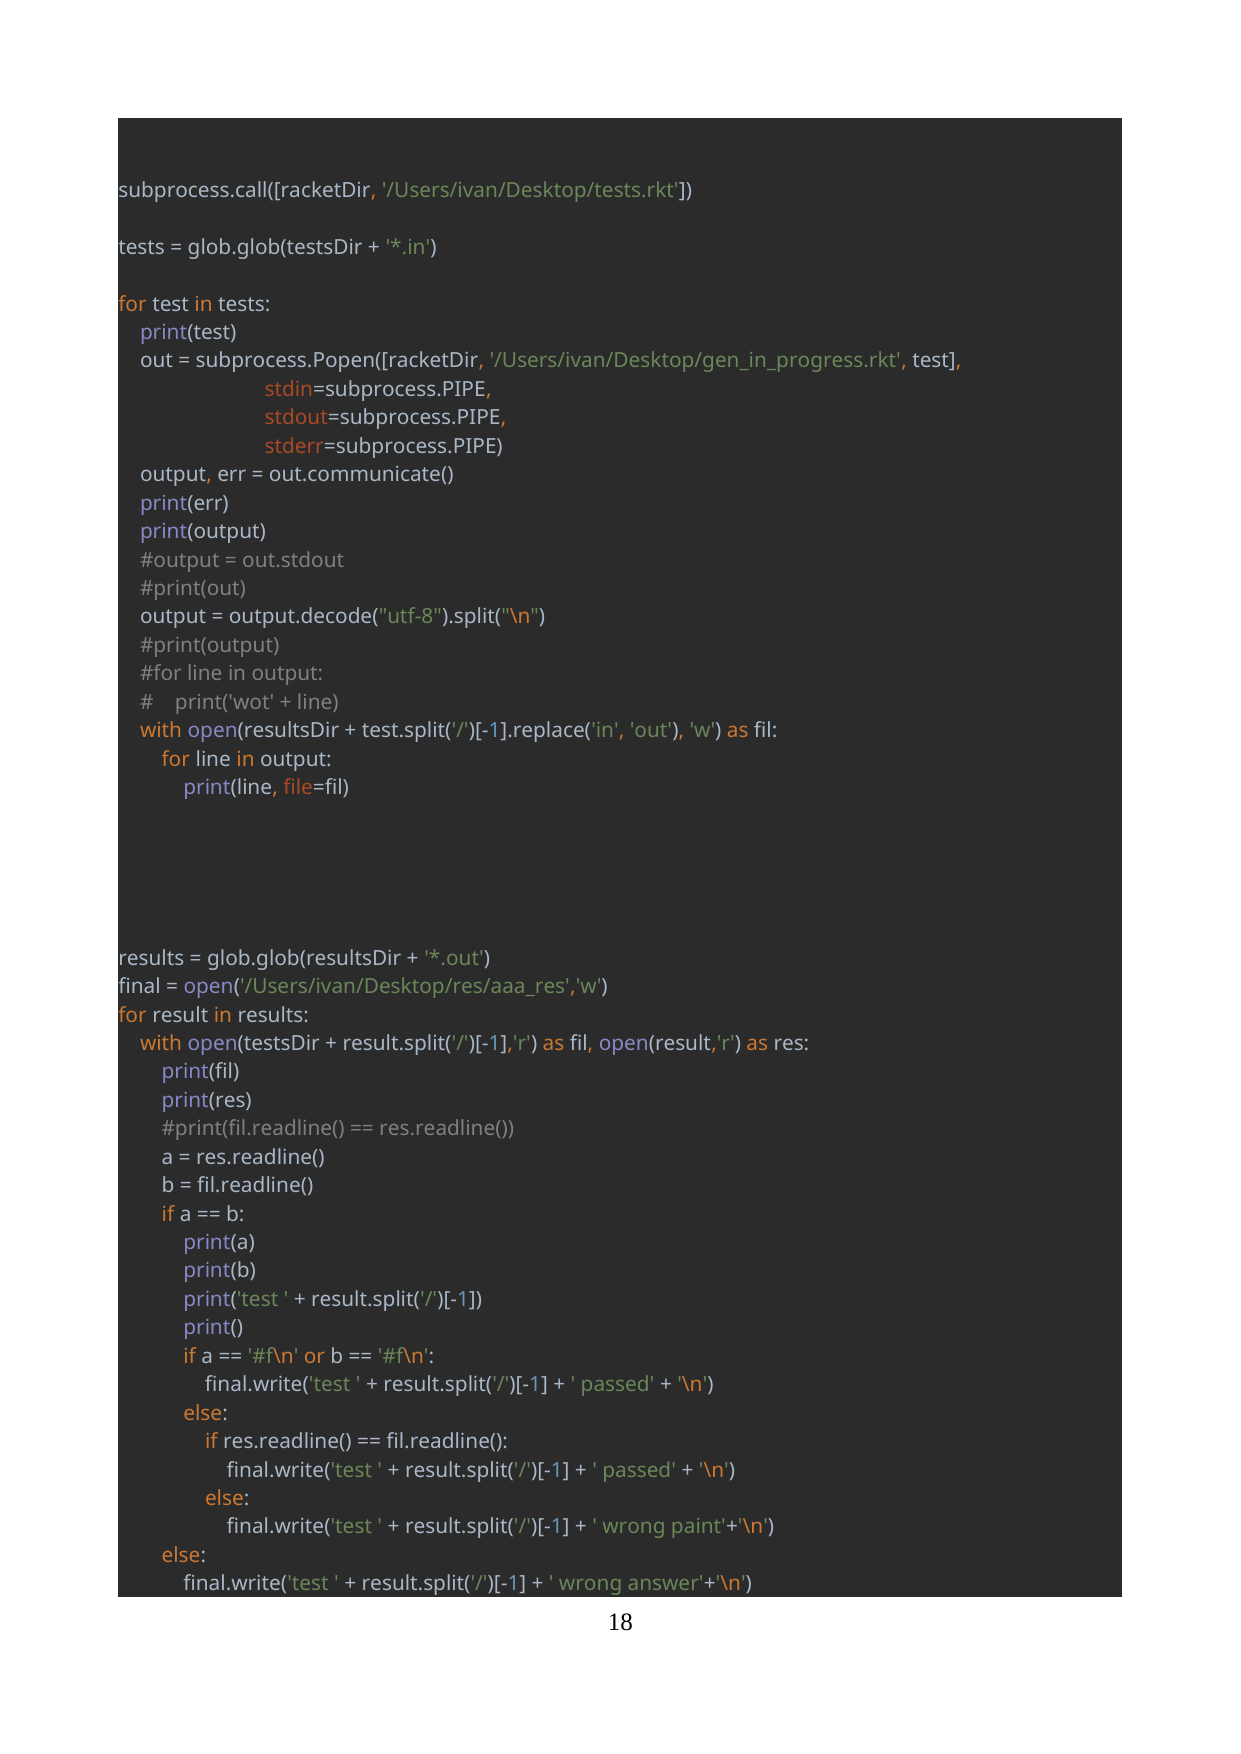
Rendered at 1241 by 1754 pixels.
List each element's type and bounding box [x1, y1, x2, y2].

text [118, 118, 1122, 1597]
